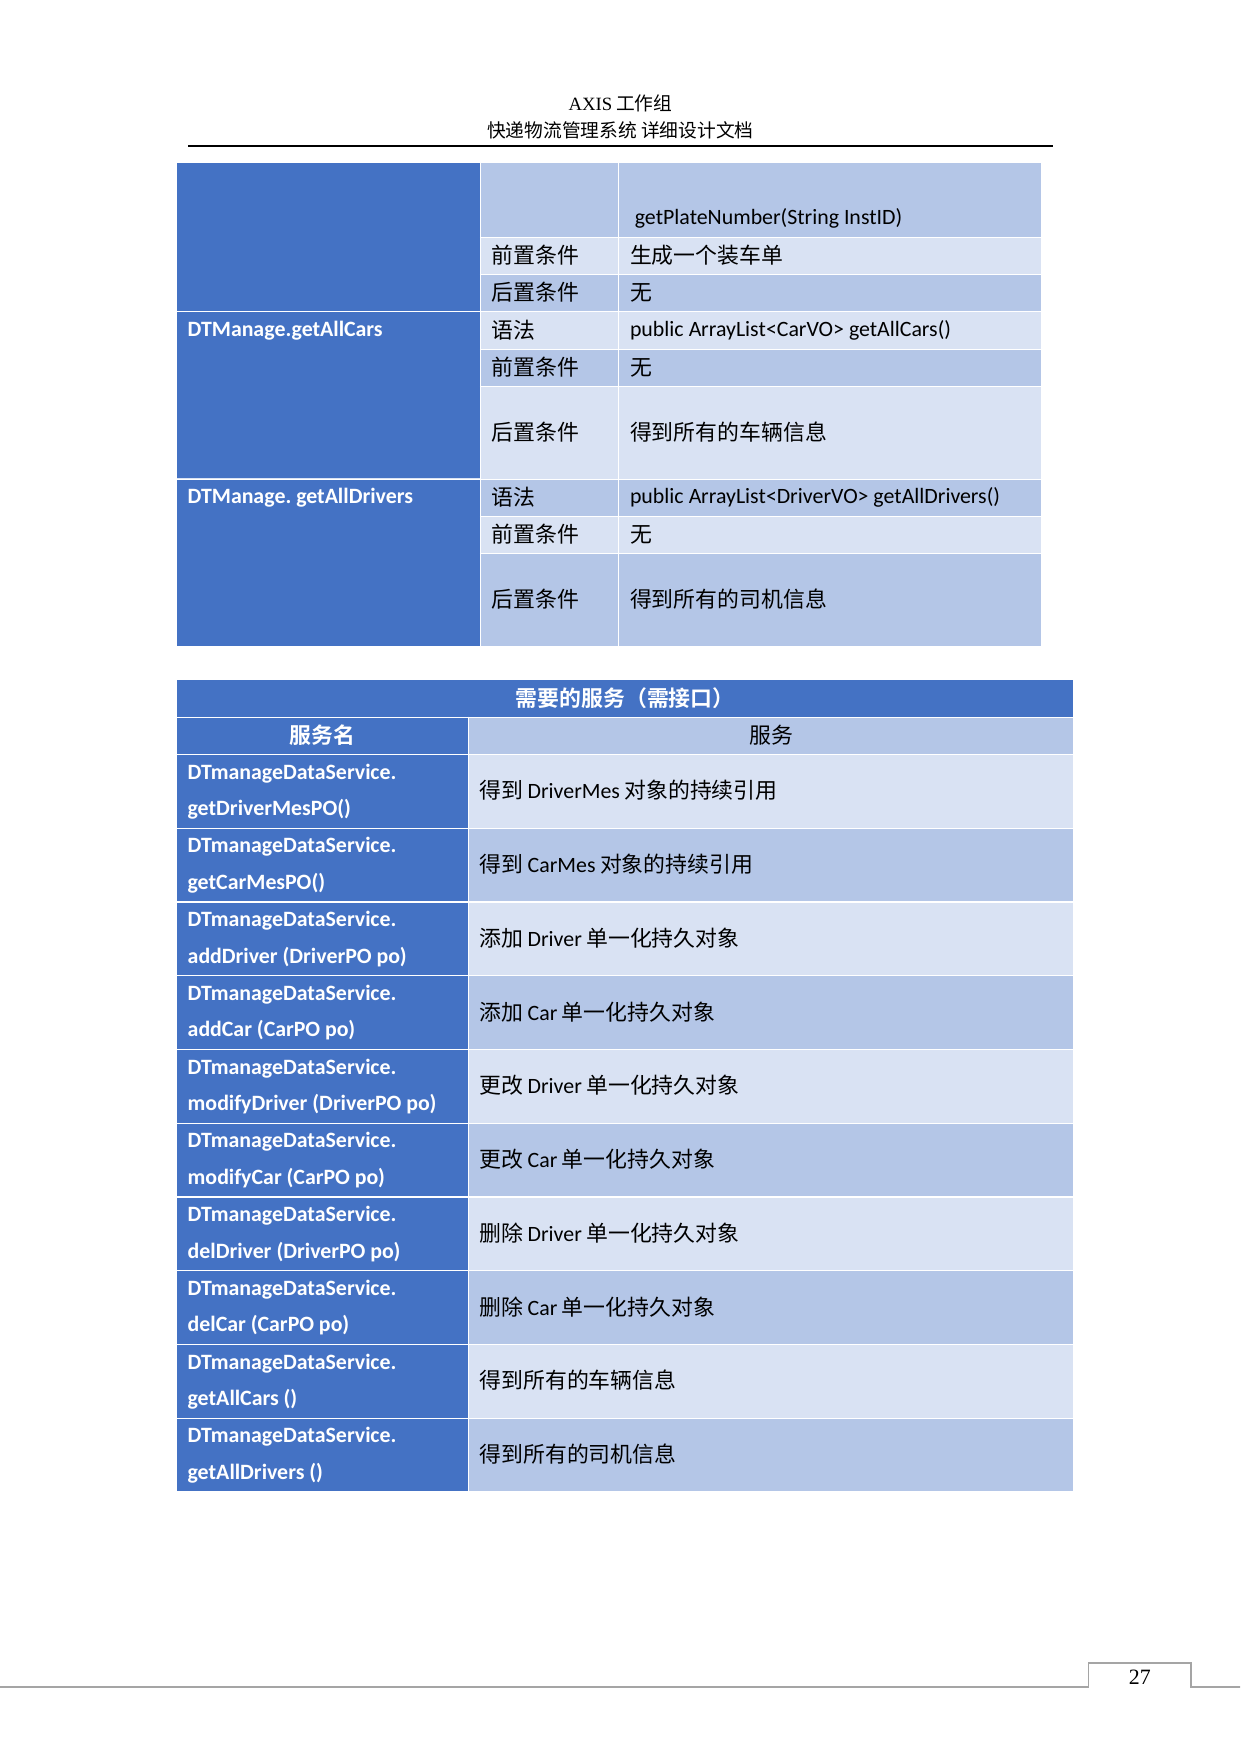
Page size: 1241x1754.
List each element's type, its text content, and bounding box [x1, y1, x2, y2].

table_cell DTmanageDataService. getAllDrivers () [177, 1419, 468, 1491]
table_cell DTmanageDataService. addCar (CarPO po) [177, 976, 468, 1049]
table_cell DTmanageDataService. addDriver (DriverPO po) [177, 903, 468, 975]
table_cell public ArrayList<DriverVO> getAllDrivers() [619, 480, 1041, 516]
table_cell 生成一个装车单 [619, 238, 1041, 274]
table_cell 得到CarMes对象的持续引用 [469, 829, 1073, 901]
table_cell 得到所有的司机信息 [469, 1419, 1073, 1491]
table_cell 前置条件 [481, 238, 618, 274]
table_cell DTManage. getAllDrivers [177, 480, 480, 646]
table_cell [619, 163, 1041, 237]
table_cell 前置条件 [481, 350, 618, 386]
table_cell 添加Car单一化持久对象 [469, 976, 1073, 1049]
table_cell DTmanageDataService. delCar (CarPO po) [177, 1271, 468, 1344]
table_cell DTmanageDataService. modifyCar (CarPO po) [177, 1124, 468, 1196]
table_cell 后置条件 [481, 387, 618, 478]
table_cell DTManage.getAllCars [177, 312, 480, 478]
table_cell 得到DriverMes对象的持续引用 [469, 755, 1073, 828]
table_cell 无 [619, 517, 1041, 553]
table_cell DTmanageDataService. delDriver (DriverPO po) [177, 1198, 468, 1270]
table_cell 删除Car单一化持久对象 [469, 1271, 1073, 1344]
table_cell 得到所有的车辆信息 [469, 1345, 1073, 1418]
table_cell 添加Driver单一化持久对象 [469, 903, 1073, 975]
table_cell 删除Driver单一化持久对象 [469, 1198, 1073, 1270]
table_cell DTmanageDataService. modifyDriver (DriverPO po) [177, 1050, 468, 1123]
table_cell 无 [619, 350, 1041, 386]
table_cell 无 [619, 275, 1041, 311]
table_cell 语法 [481, 312, 618, 348]
table_cell 服务 [469, 718, 1073, 754]
table_cell 更改Car单一化持久对象 [469, 1124, 1073, 1196]
table_cell 更改Driver单一化持久对象 [469, 1050, 1073, 1123]
table_header 需要的服务（需接口） [177, 680, 1073, 717]
table_cell DTmanageDataService. getAllCars () [177, 1345, 468, 1418]
table_cell 语法 [481, 163, 618, 237]
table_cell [177, 163, 480, 311]
table_cell 得到所有的司机信息 [619, 554, 1041, 646]
table_cell public ArrayList<CarVO> getAllCars() [619, 312, 1041, 348]
table_cell DTmanageDataService. getCarMesPO() [177, 829, 468, 901]
table_cell 前置条件 [481, 517, 618, 553]
table_cell 得到所有的车辆信息 [619, 387, 1041, 478]
table_cell 后置条件 [481, 275, 618, 311]
table_cell 语法 [481, 480, 618, 516]
table_cell 服务名 [177, 718, 468, 754]
table_cell DTmanageDataService. getDriverMesPO() [177, 755, 468, 828]
table_cell 后置条件 [481, 554, 618, 646]
